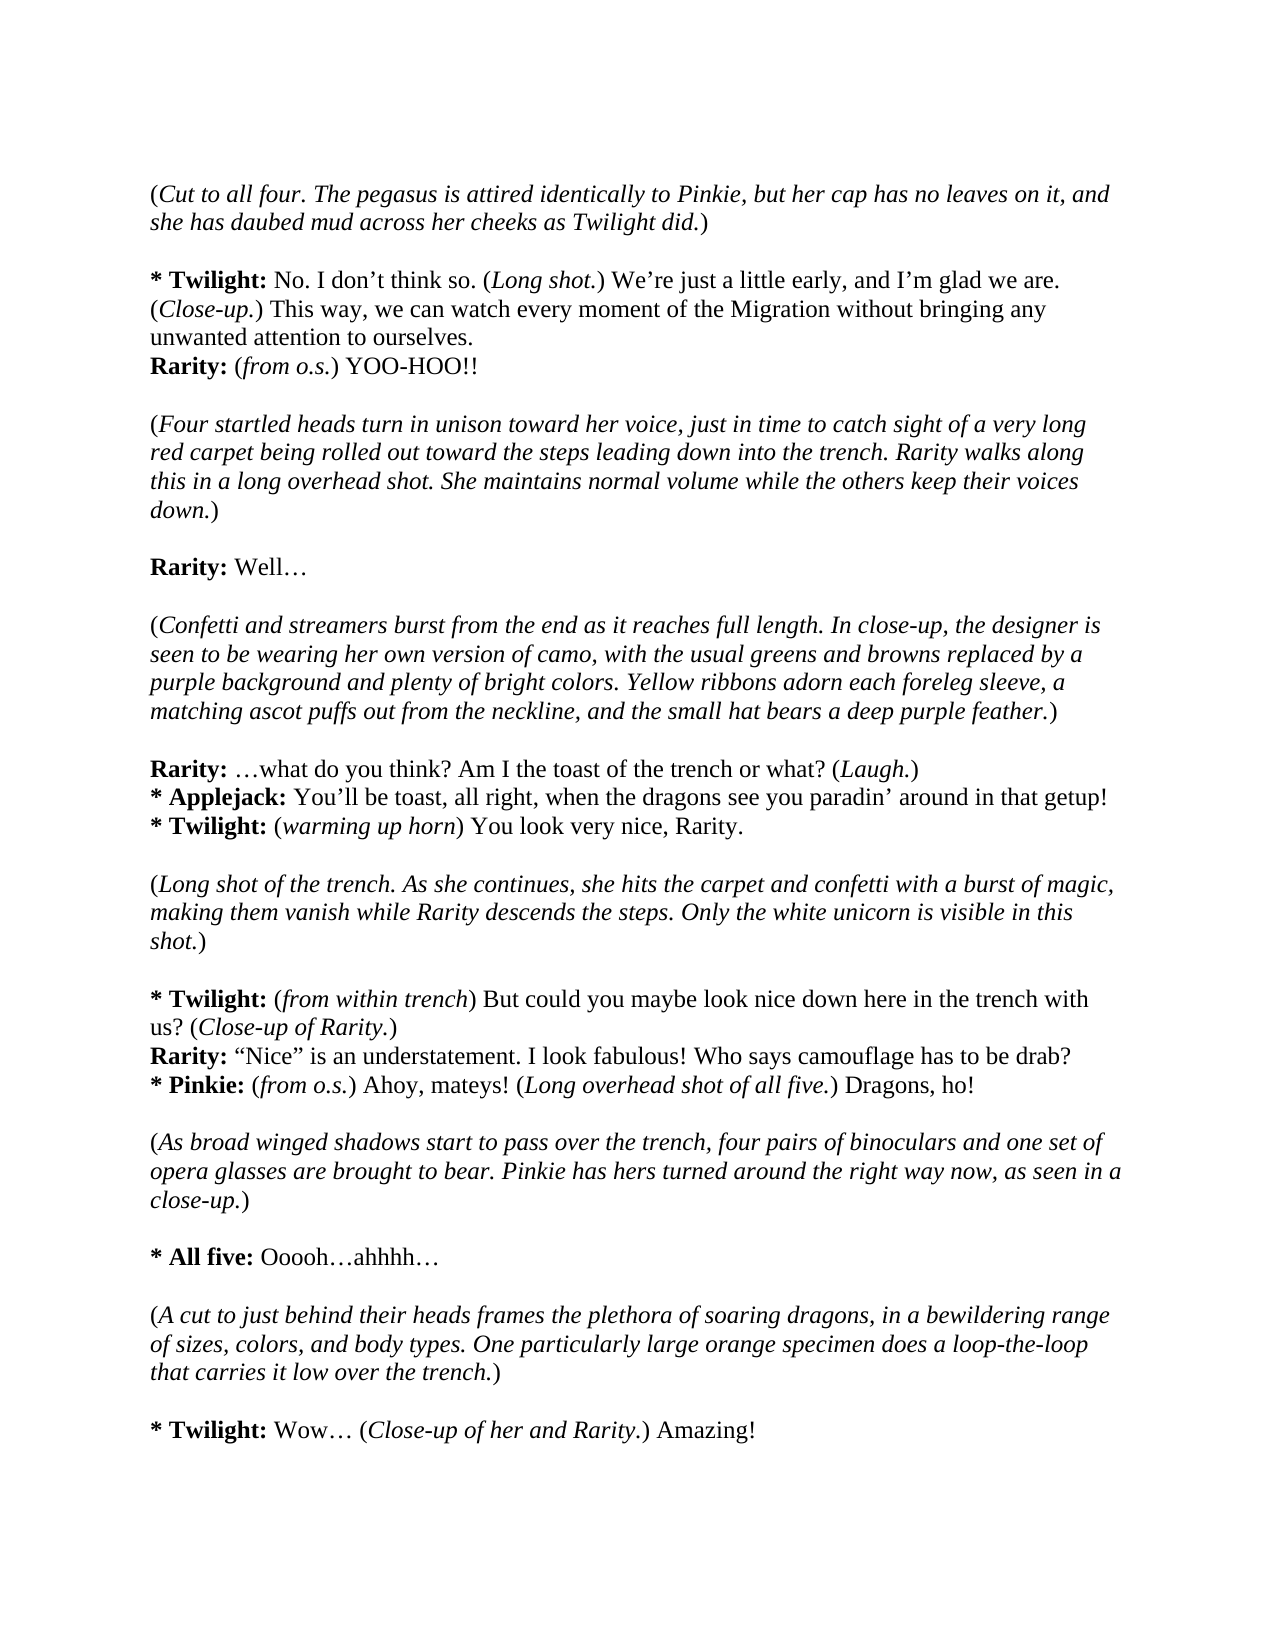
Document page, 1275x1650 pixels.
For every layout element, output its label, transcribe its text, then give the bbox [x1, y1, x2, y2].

text * Twilight: Wow… (Close-up of her and Rarity.) Amazing! [150, 1415, 1125, 1444]
text (Cut to all four. The pegasus is attired identically to Pinkie, but her cap has no leaves on it, and she has daubed mud across her cheeks as Twilight did.) [150, 179, 1125, 236]
text * Twilight: (from within trench) But could you maybe look nice down here in the trench with us? (Close-up of Rarity.) [150, 984, 1125, 1041]
text (Confetti and streamers burst from the end as it reaches full length. In close-up, the designer is seen to be wearing her own version of camo, with the usual greens and browns replaced by a purple background and plenty of bright colors. Yellow ribbons adorn each foreleg sleeve, a matching ascot puffs out from the neckline, and the small hat bears a deep purple feather.) [150, 610, 1125, 725]
text Rarity: Well… [150, 552, 1125, 581]
text (Long shot of the trench. As she continues, she hits the carpet and confetti with a burst of magic, making them vanish while Rarity descends the steps. Only the white unicorn is visible in this shot.) [150, 869, 1125, 955]
text * Twilight: No. I don’t think so. (Long shot.) We’re just a little early, and I’m glad we are. (Close-up.) This way, we can watch every moment of the Migration without bringing any unwanted attention to ourselves. [150, 265, 1125, 351]
text * Applejack: You’ll be toast, all right, when the dragons see you paradin’ around in that getup! [150, 782, 1125, 811]
text * Twilight: (warming up horn) You look very nice, Rarity. [150, 811, 1125, 840]
text (A cut to just behind their heads frames the plethora of soaring dragons, in a bewildering range of sizes, colors, and body types. One particularly large orange specimen does a loop-the-loop that carries it low over the trench.) [150, 1300, 1125, 1386]
text Rarity: (from o.s.) YOO-HOO!! [150, 351, 1125, 380]
text Rarity: “Nice” is an understatement. I look fabulous! Who says camouflage has to be drab? [150, 1041, 1125, 1070]
text (Four startled heads turn in unison toward her voice, just in time to catch sight of a very long red carpet being rolled out toward the steps leading down into the trench. Rarity walks along this in a long overhead shot. She maintains normal volume while the others keep their voices down.) [150, 409, 1125, 524]
text * Pinkie: (from o.s.) Ahoy, mateys! (Long overhead shot of all five.) Dragons, ho! [150, 1070, 1125, 1099]
text Rarity: …what do you think? Am I the toast of the trench or what? (Laugh.) [150, 754, 1125, 782]
text * All five: Ooooh…ahhhh… [150, 1242, 1125, 1271]
text (As broad winged shadows start to pass over the trench, four pairs of binoculars and one set of opera glasses are brought to bear. Pinkie has hers turned around the right way now, as seen in a close-up.) [150, 1127, 1125, 1214]
